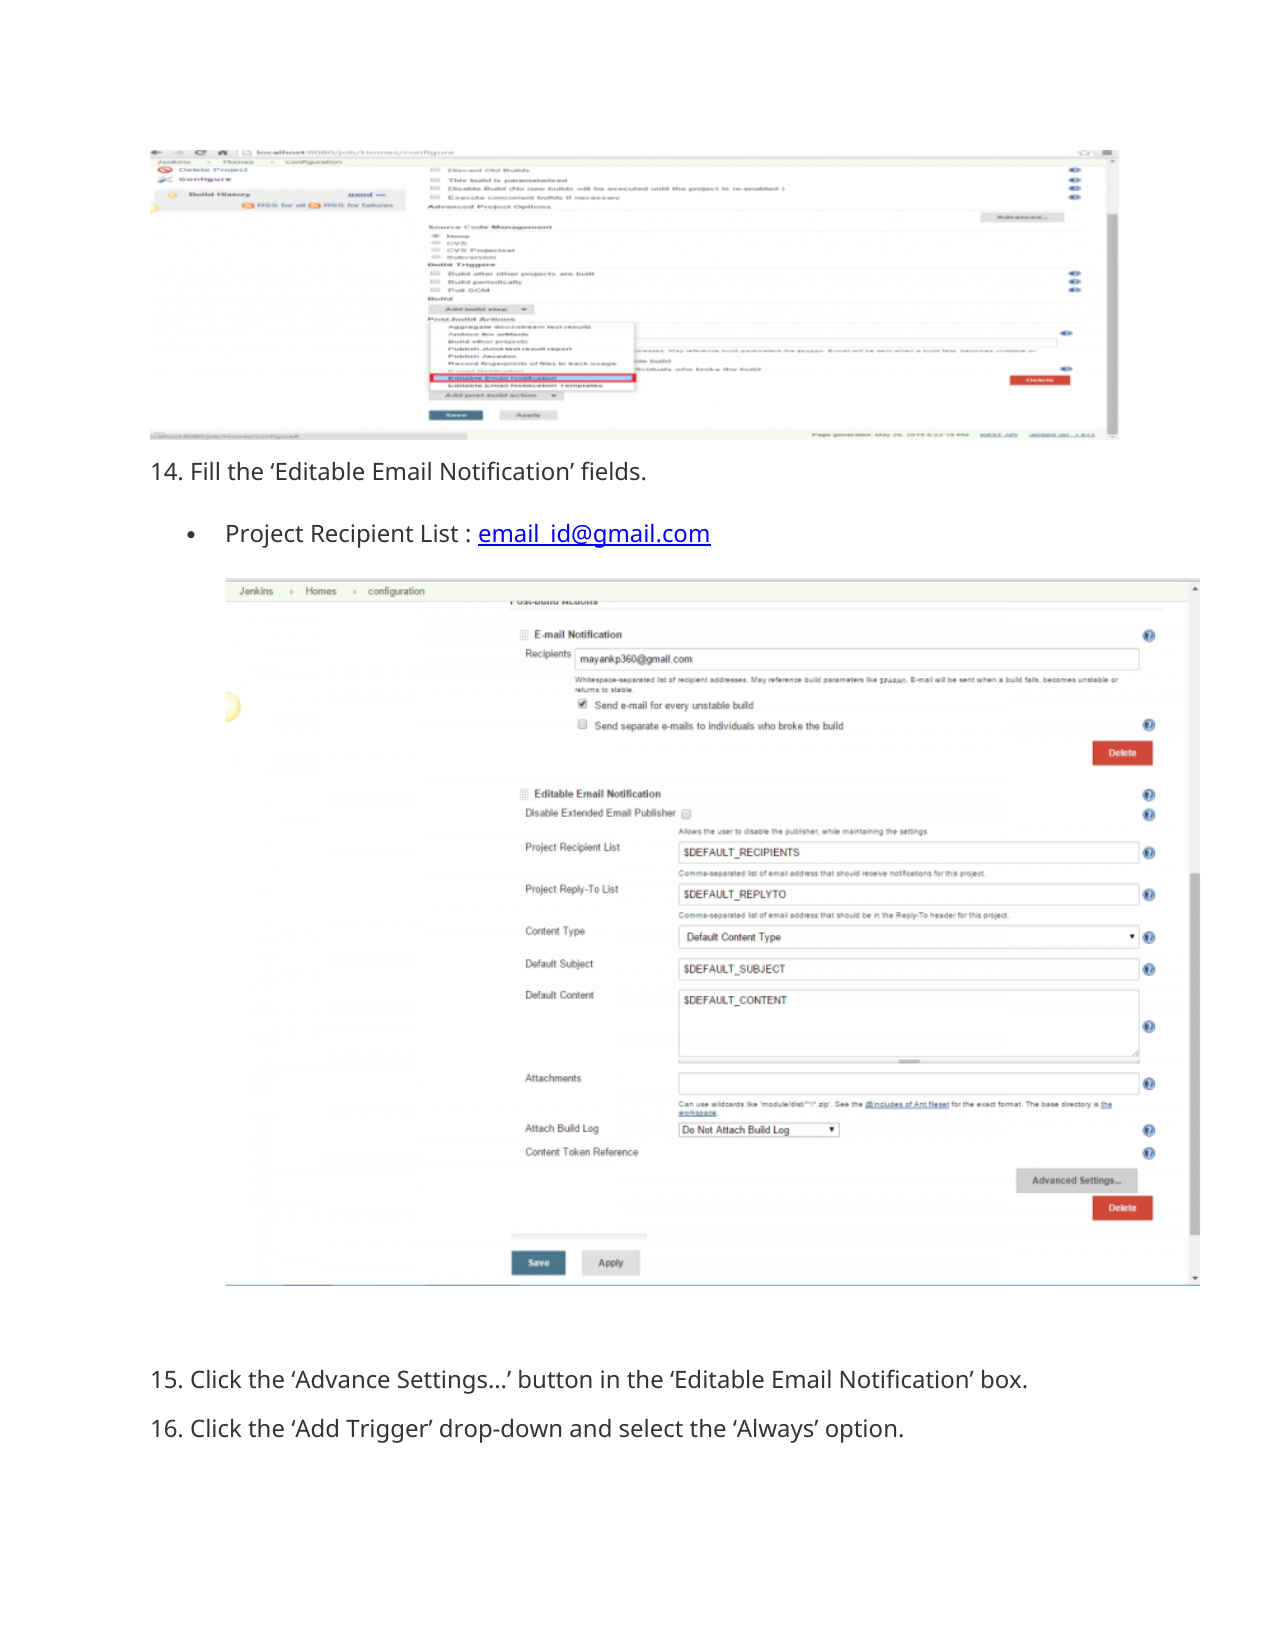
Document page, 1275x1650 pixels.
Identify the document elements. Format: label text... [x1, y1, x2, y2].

text 15. Click the ‘Advance Settings…’ button in the ‘Editable Email Notification’ box. [150, 1363, 1125, 1396]
picture [225, 578, 1200, 1286]
text 16. Click the ‘Add Trigger’ drop-down and select the ‘Always’ option. [150, 1411, 1125, 1444]
text 14. Fill the ‘Editable Email Notification’ fields. [150, 455, 1125, 488]
picture [150, 150, 1125, 440]
list Project Recipient List : email_id@gmail.com [187, 517, 1125, 549]
